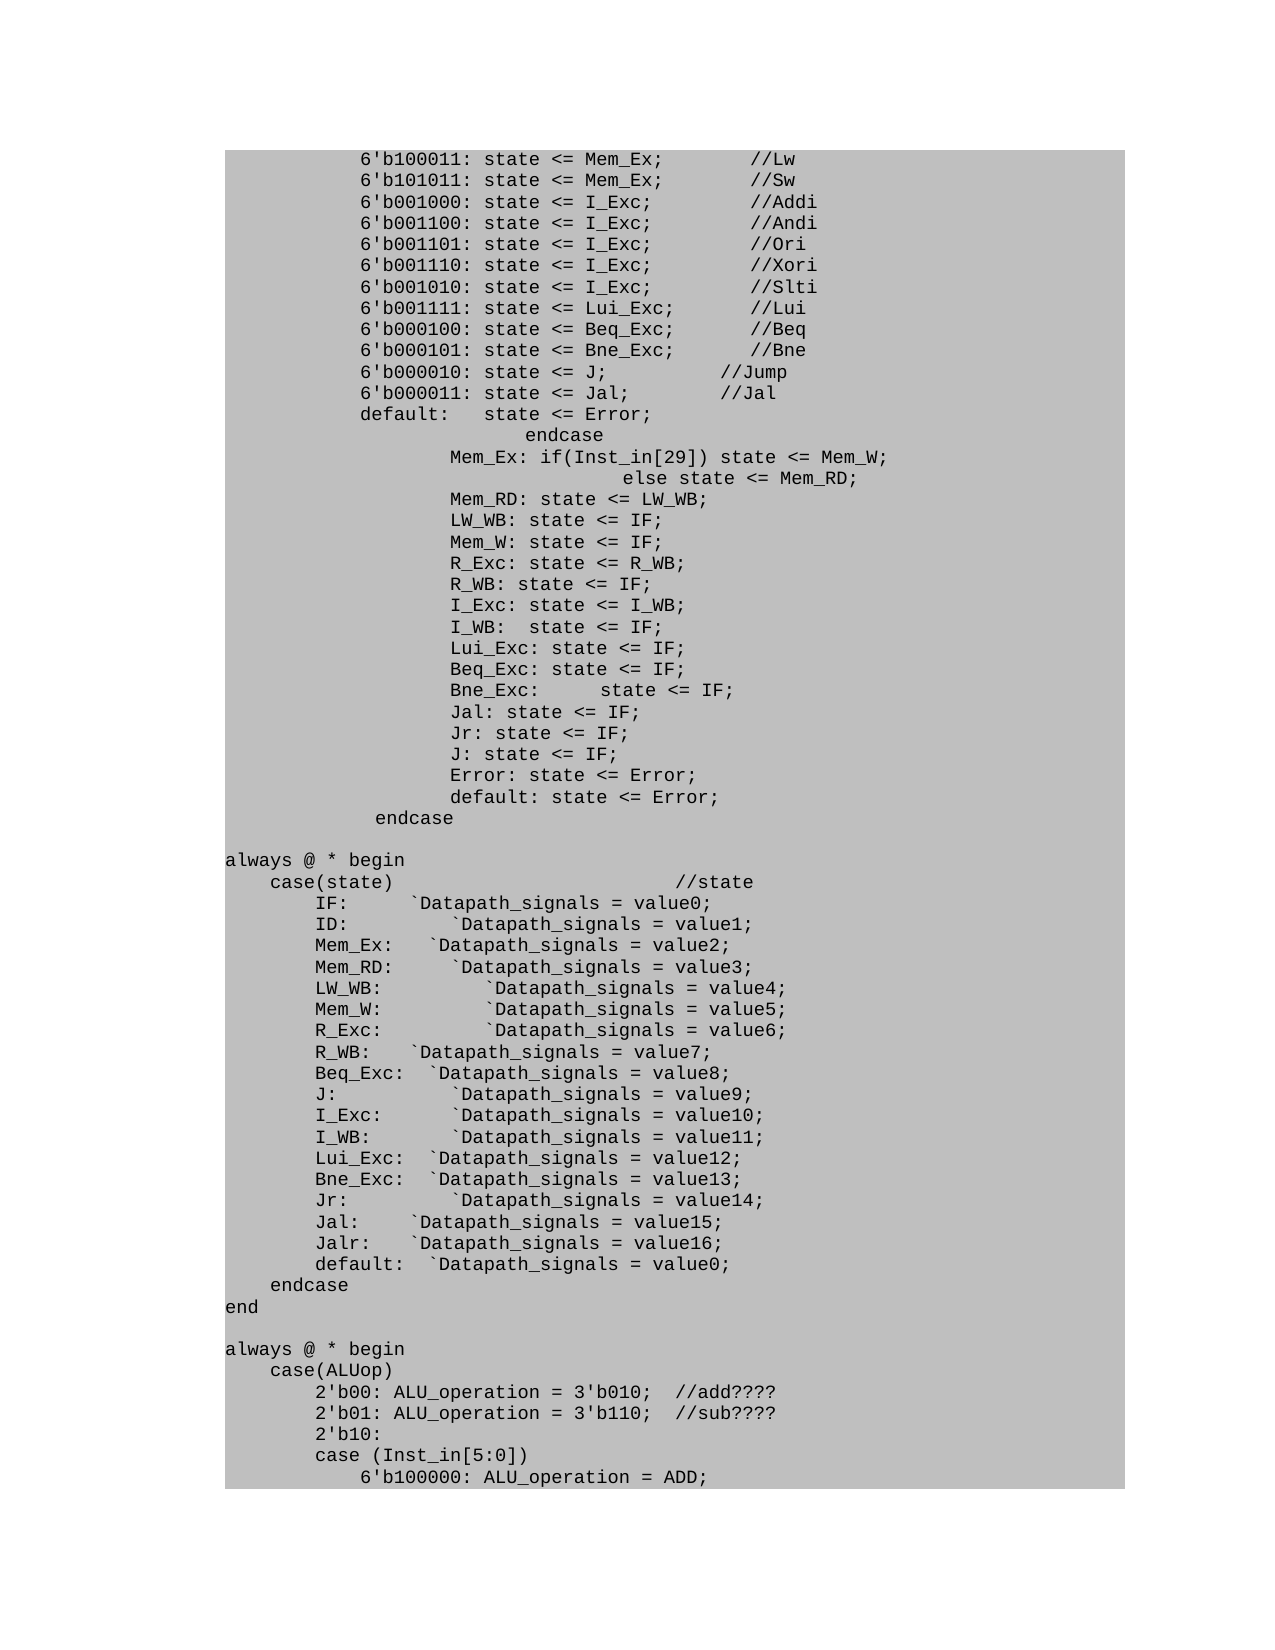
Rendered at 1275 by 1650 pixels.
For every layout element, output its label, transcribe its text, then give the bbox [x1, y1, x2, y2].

text 2'b01: ALU_operation = 3'b110; //sub???? [225, 1404, 1125, 1425]
text J: `Datapath_signals = value9; [225, 1085, 1125, 1106]
text case (Inst_in[5:0]) [225, 1446, 1125, 1467]
text 2'b00: ALU_operation = 3'b010; //add???? [225, 1382, 1125, 1404]
text Beq_Exc: state <= IF; [225, 660, 1125, 681]
text 6'b001110: state <= I_Exc; //Xori [225, 256, 1125, 277]
text default: state <= Error; [225, 787, 1125, 809]
text Mem_RD: `Datapath_signals = value3; [225, 957, 1125, 979]
text Error: state <= Error; [225, 766, 1125, 787]
text I_Exc: state <= I_WB; [225, 596, 1125, 617]
text 6'b000011: state <= Jal; //Jal [225, 384, 1125, 405]
text Mem_Ex: if(Inst_in[29]) state <= Mem_W; [225, 447, 1125, 469]
text ID: `Datapath_signals = value1; [225, 915, 1125, 936]
text R_Exc: `Datapath_signals = value6; [225, 1021, 1125, 1042]
text endcase [225, 426, 1125, 447]
text 6'b001111: state <= Lui_Exc; //Lui [225, 299, 1125, 320]
text R_WB: state <= IF; [225, 575, 1125, 596]
text Jr: `Datapath_signals = value14; [225, 1191, 1125, 1212]
text 6'b100000: ALU_operation = ADD; [225, 1467, 1125, 1489]
text always @ * begin [225, 1340, 1125, 1361]
text default: state <= Error; [225, 405, 1125, 426]
text Lui_Exc: `Datapath_signals = value12; [225, 1149, 1125, 1170]
text Jalr: `Datapath_signals = value16; [225, 1234, 1125, 1255]
text default: `Datapath_signals = value0; [225, 1255, 1125, 1276]
text Mem_W: `Datapath_signals = value5; [225, 1000, 1125, 1021]
text end [225, 1297, 1125, 1319]
text LW_WB: `Datapath_signals = value4; [225, 979, 1125, 1000]
text always @ * begin [225, 851, 1125, 872]
text I_Exc: `Datapath_signals = value10; [225, 1106, 1125, 1127]
text Jr: state <= IF; [225, 724, 1125, 745]
text I_WB: `Datapath_signals = value11; [225, 1127, 1125, 1149]
text Bne_Exc: `Datapath_signals = value13; [225, 1170, 1125, 1191]
text LW_WB: state <= IF; [225, 511, 1125, 532]
text 6'b001010: state <= I_Exc; //Slti [225, 277, 1125, 299]
text Bne_Exc: state <= IF; [225, 681, 1125, 702]
text R_Exc: state <= R_WB; [225, 554, 1125, 575]
text IF: `Datapath_signals = value0; [225, 894, 1125, 915]
text 6'b001101: state <= I_Exc; //Ori [225, 235, 1125, 256]
text 6'b001000: state <= I_Exc; //Addi [225, 192, 1125, 214]
text endcase [225, 809, 1125, 830]
text 6'b000010: state <= J; //Jump [225, 362, 1125, 384]
text Mem_W: state <= IF; [225, 532, 1125, 554]
text endcase [225, 1276, 1125, 1297]
text 6'b100011: state <= Mem_Ex; //Lw [225, 150, 1125, 171]
text else state <= Mem_RD; [225, 469, 1125, 490]
text 2'b10: [225, 1425, 1125, 1446]
text Lui_Exc: state <= IF; [225, 639, 1125, 660]
text 6'b101011: state <= Mem_Ex; //Sw [225, 171, 1125, 192]
text I_WB: state <= IF; [225, 617, 1125, 639]
text R_WB: `Datapath_signals = value7; [225, 1042, 1125, 1064]
text Mem_RD: state <= LW_WB; [225, 490, 1125, 511]
text 6'b000100: state <= Beq_Exc; //Beq [225, 320, 1125, 341]
text Beq_Exc: `Datapath_signals = value8; [225, 1064, 1125, 1085]
text Mem_Ex: `Datapath_signals = value2; [225, 936, 1125, 957]
text J: state <= IF; [225, 745, 1125, 766]
text 6'b001100: state <= I_Exc; //Andi [225, 214, 1125, 235]
text case(state) //state [225, 872, 1125, 894]
text 6'b000101: state <= Bne_Exc; //Bne [225, 341, 1125, 362]
text Jal: `Datapath_signals = value15; [225, 1212, 1125, 1234]
text case(ALUop) [225, 1361, 1125, 1382]
text Jal: state <= IF; [225, 702, 1125, 724]
